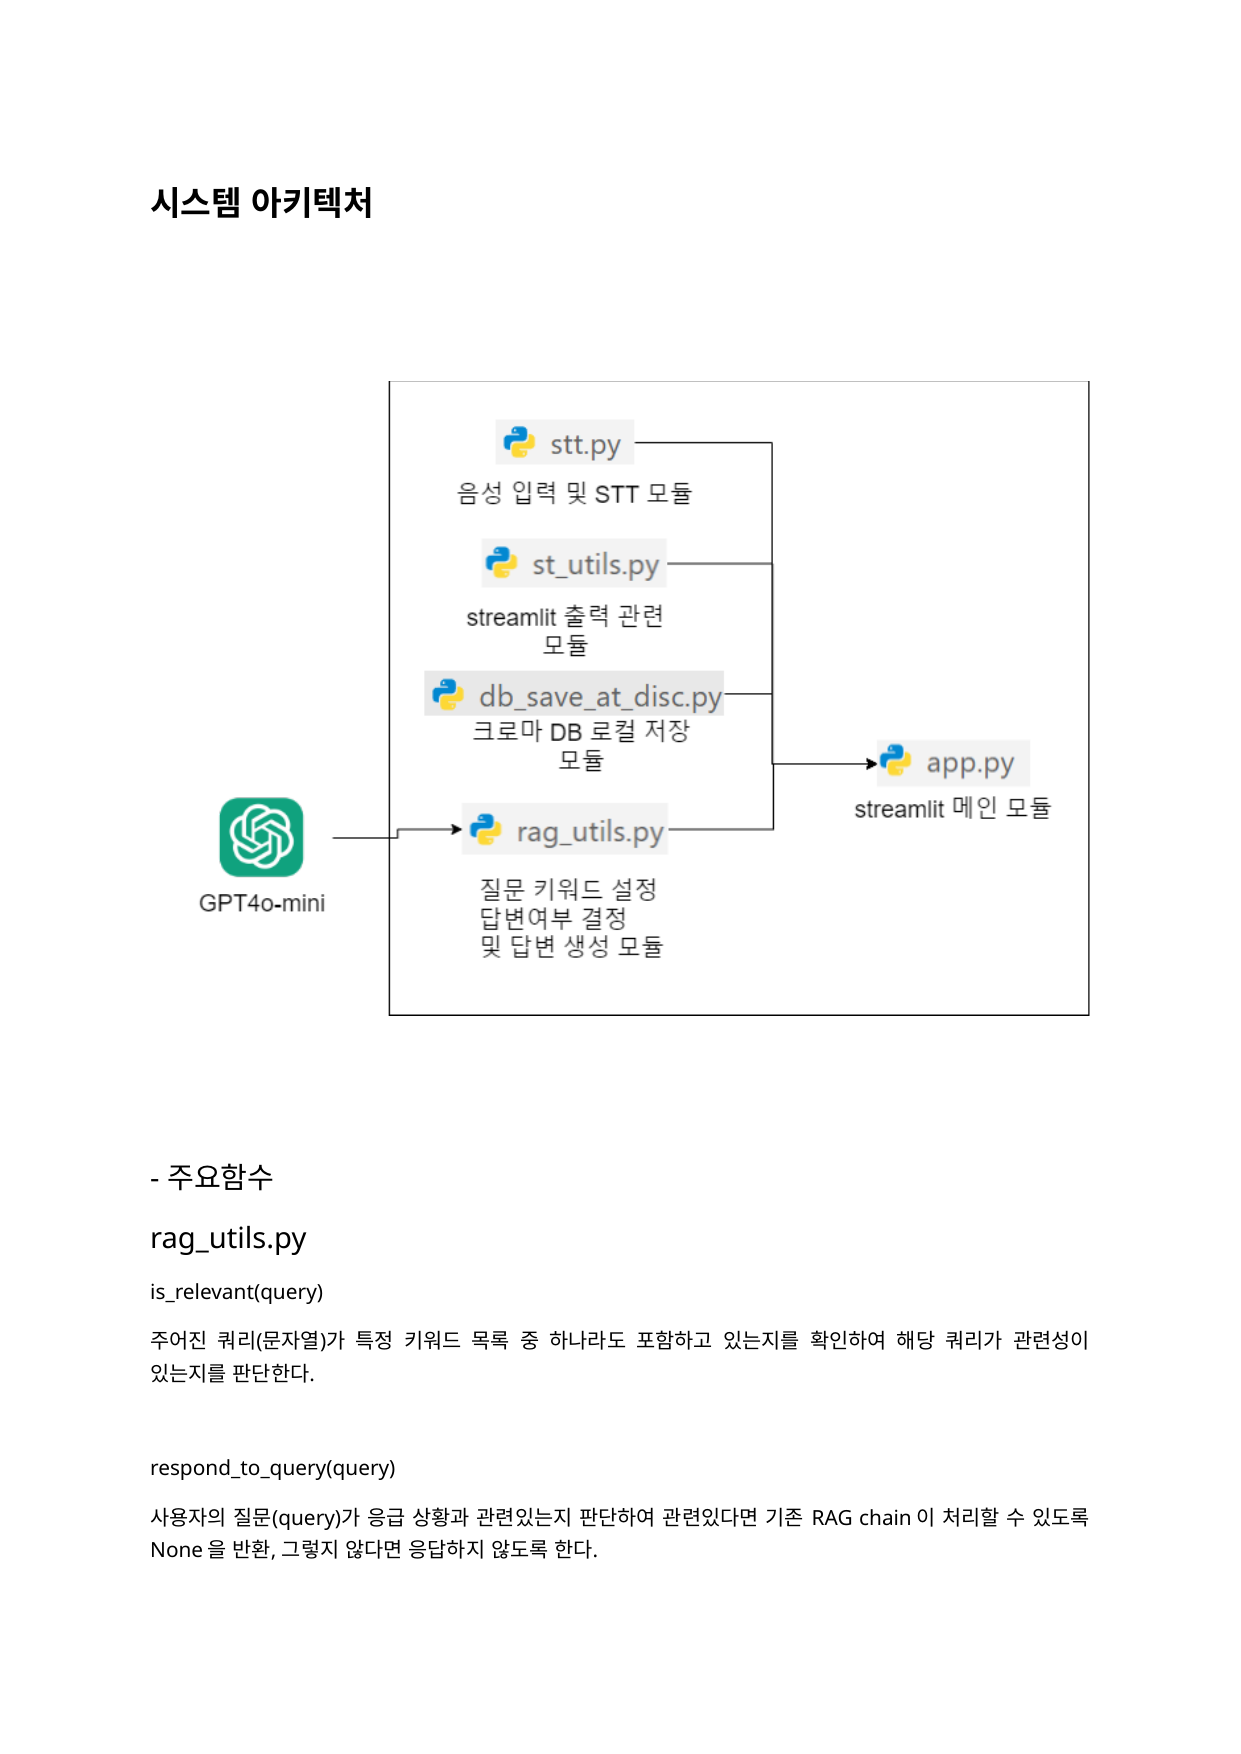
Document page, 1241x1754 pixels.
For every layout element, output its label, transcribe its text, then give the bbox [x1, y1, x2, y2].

text 시스템 아키텍처 [150, 177, 1090, 225]
picture [150, 381, 1091, 1016]
text is_relevant(query) [150, 1277, 1090, 1305]
text - 주요함수 [150, 1155, 1090, 1197]
text 사용자의 질문(query)가 응급 상황과 관련있는지 판단하여 관련있다면 기존 RAG chain이 처리할 수 있도록 None을 반환, 그렇지 않다면 응답하지 않도록 한다. [150, 1501, 1090, 1564]
text respond_to_query(query) [150, 1453, 1090, 1482]
text 주어진 쿼리(문자열)가 특정 키워드 목록 중 하나라도 포함하고 있는지를 확인하여 해당 쿼리가 관련성이 있는지를 판단한다. [150, 1324, 1090, 1387]
text rag_utils.py [150, 1217, 1090, 1257]
